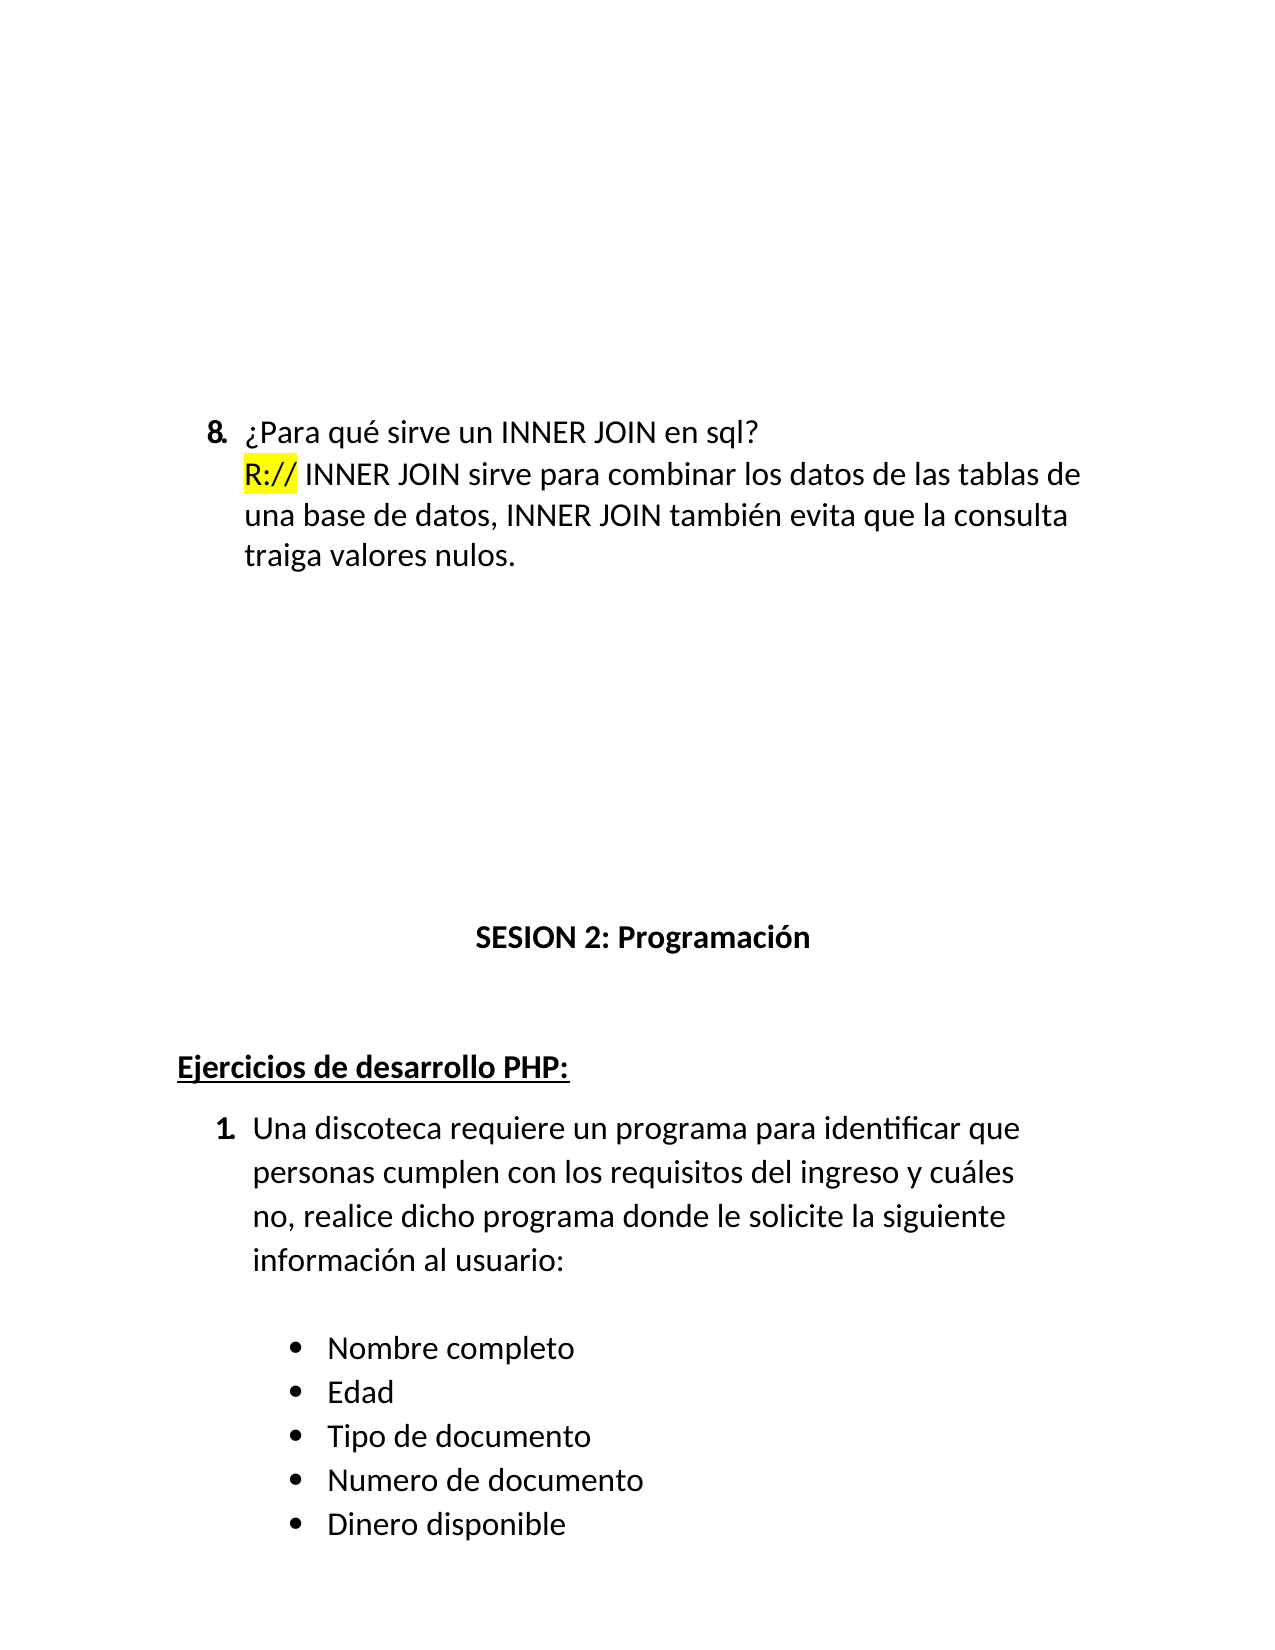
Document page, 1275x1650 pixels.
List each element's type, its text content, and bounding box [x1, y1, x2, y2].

subtitle Ejercicios de desarrollo PHP: [177, 1046, 1108, 1087]
list Dinero disponible [290, 1503, 1108, 1544]
subtitle ¿Para qué sirve un INNER JOIN en sql? [207, 411, 1108, 451]
list Numero de documento [290, 1459, 1108, 1500]
list SESION 2: Programación [244, 916, 1042, 957]
subtitle R:// INNER JOIN sirve para combinar los datos de las tablas de una base de datos, INNER JOIN también evita que la consulta traiga valores nulos. [244, 453, 1108, 575]
list Tipo de documento [290, 1415, 1108, 1456]
list Nombre completo [290, 1327, 1108, 1368]
list Edad [290, 1371, 1108, 1412]
list Una discoteca requiere un programa para identificar que personas cumplen con los requisitos del ingreso y cuáles no, realice dicho programa donde le solicite la siguiente información al usuario: [214, 1107, 1066, 1280]
